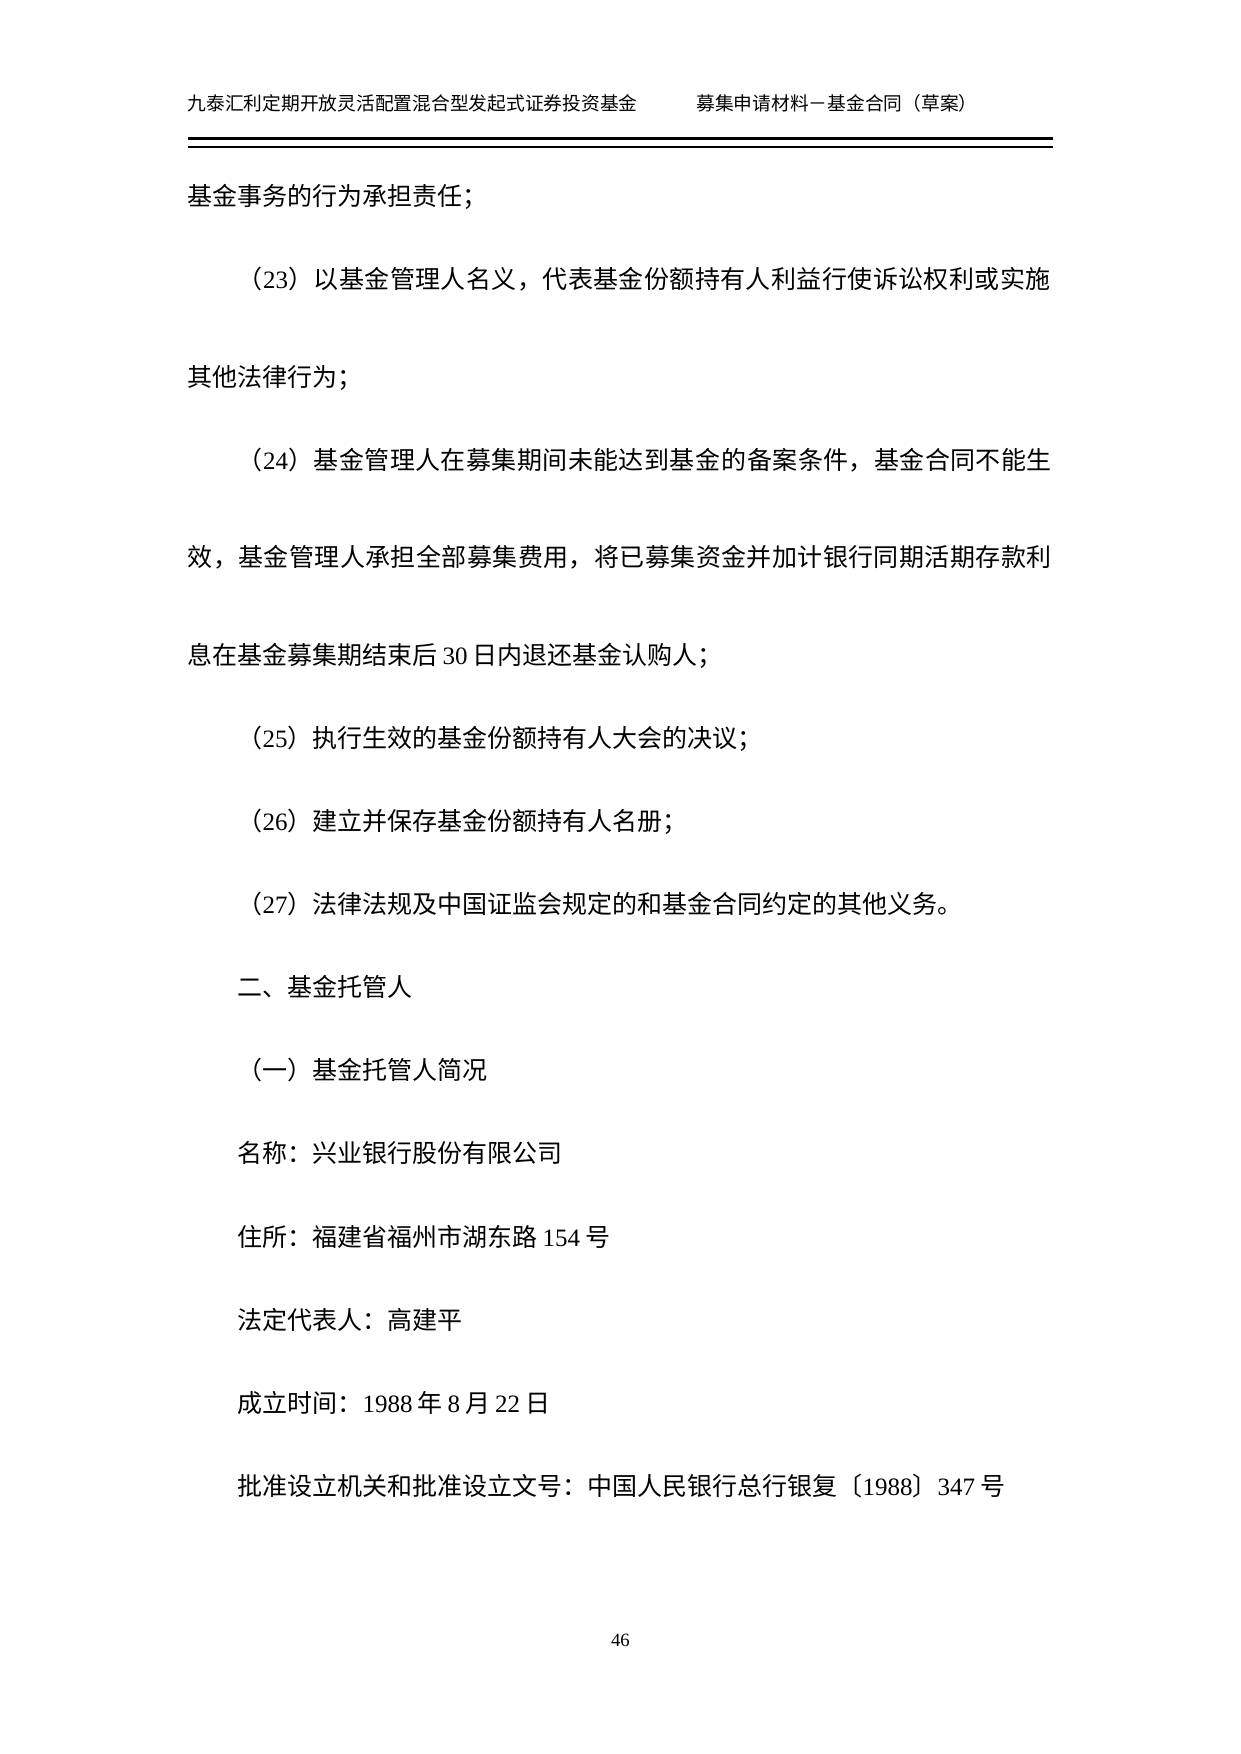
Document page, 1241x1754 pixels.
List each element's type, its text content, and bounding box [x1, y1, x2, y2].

text （27）法律法规及中国证监会规定的和基金合同约定的其他义务。 [187, 870, 1053, 935]
text （26）建立并保存基金份额持有人名册； [187, 787, 1053, 852]
text （23）以基金管理人名义，代表基金份额持有人利益行使诉讼权利或实施其他法律行为； [187, 245, 1053, 408]
text （25）执行生效的基金份额持有人大会的决议； [187, 704, 1053, 769]
text 法定代表人：高建平 [187, 1286, 1053, 1351]
text 批准设立机关和批准设立文号：中国人民银行总行银复〔1988〕347号 [187, 1452, 1053, 1517]
text 二、基金托管人 [187, 953, 1053, 1018]
text 住所：福建省福州市湖东路154号 [187, 1203, 1053, 1268]
text 名称：兴业银行股份有限公司 [187, 1119, 1053, 1184]
text （一）基金托管人简况 [187, 1036, 1053, 1101]
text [187, 162, 1053, 227]
text 成立时间：1988年8月22日 [187, 1369, 1053, 1434]
text （24）基金管理人在募集期间未能达到基金的备案条件，基金合同不能生效，基金管理人承担全部募集费用，将已募集资金并加计银行同期活期存款利息在基金募集期结束后30日内退还基金认购人； [187, 426, 1053, 686]
